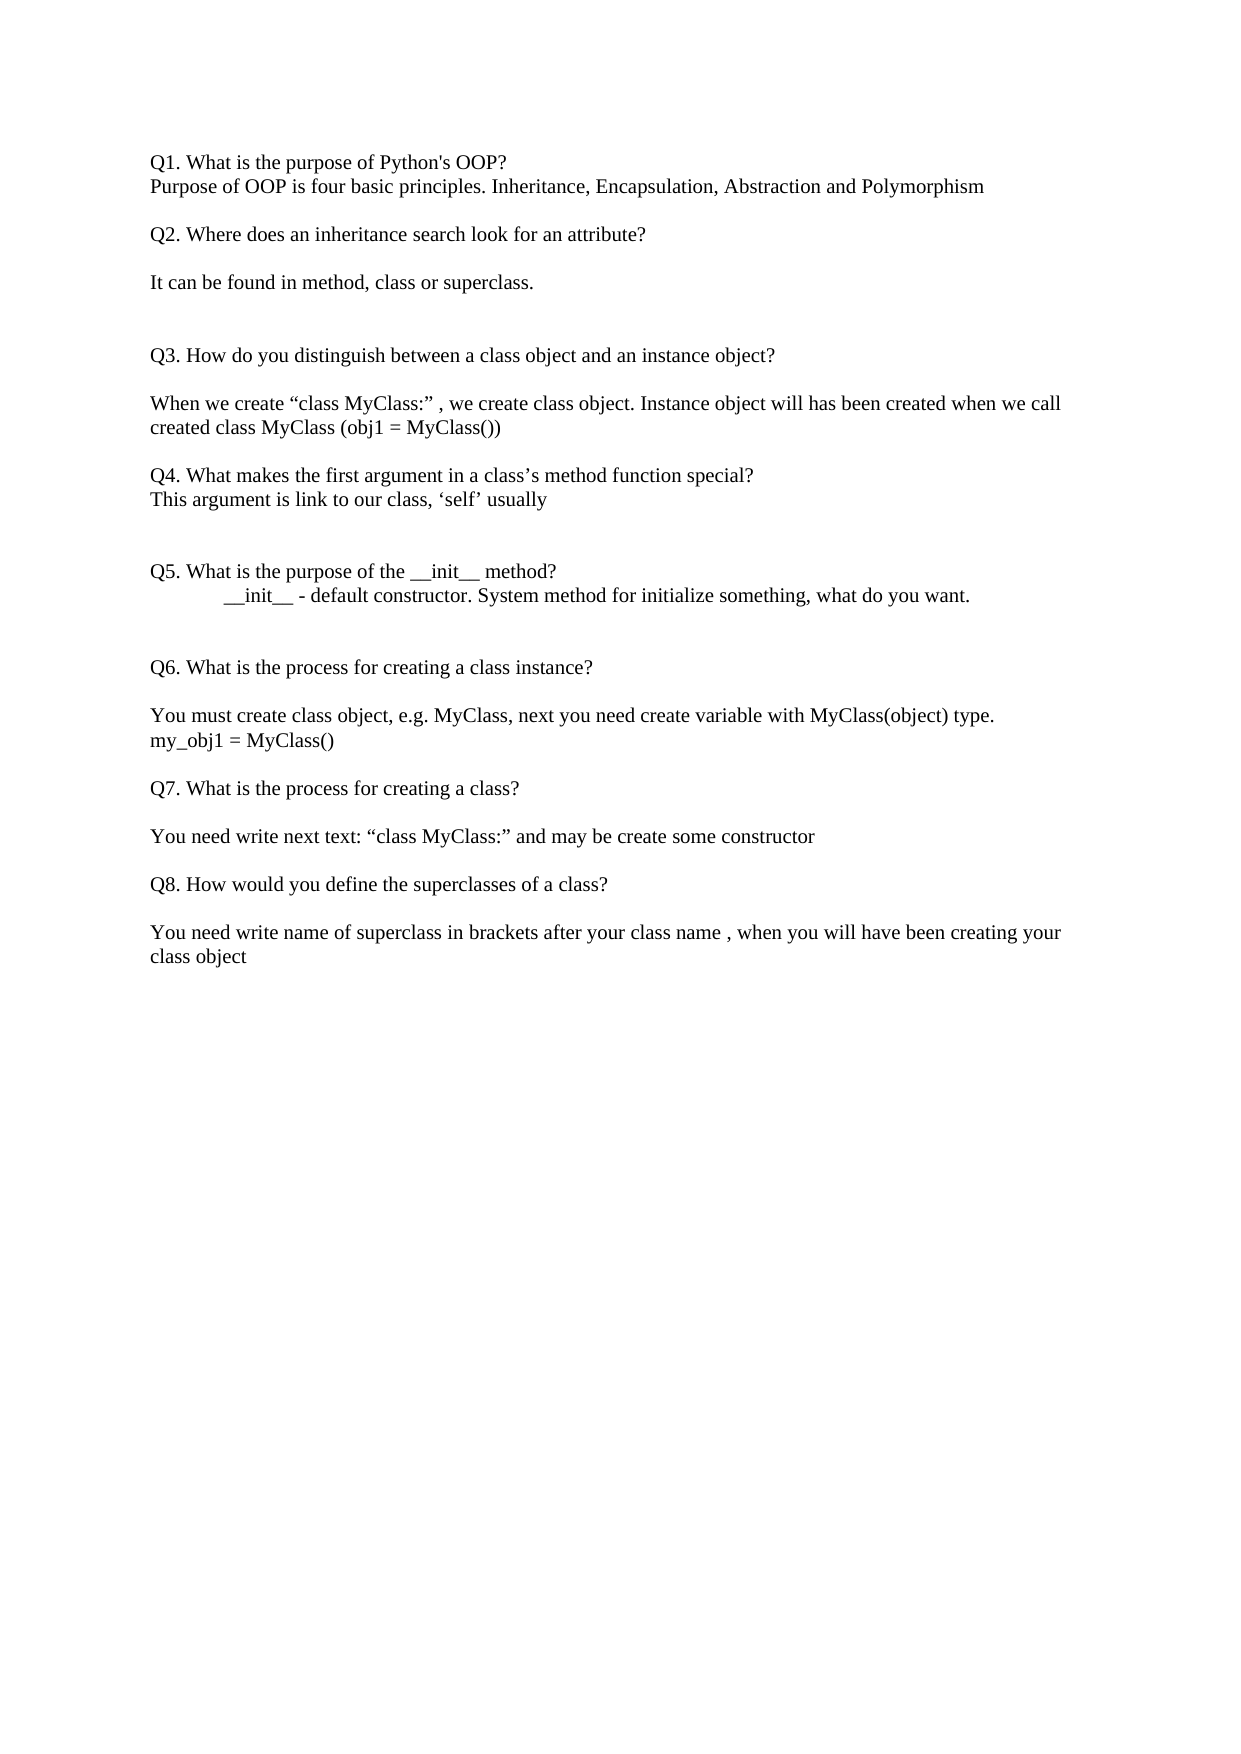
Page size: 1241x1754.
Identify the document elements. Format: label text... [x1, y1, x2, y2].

text Q4. What makes the first argument in a class’s method function special? [150, 463, 1090, 487]
text Q2. Where does an inheritance search look for an attribute? [150, 222, 1090, 246]
text __init__ - default constructor. System method for initialize something, what do you want. [150, 583, 1090, 607]
text When we create “class MyClass:” , we create class object. Instance object will has been created when we call created class MyClass (obj1 = MyClass()) [150, 391, 1090, 439]
text You need write next text: “class MyClass:” and may be create some constructor [150, 824, 1090, 848]
text Q6. What is the process for creating a class instance? [150, 655, 1090, 679]
text my_obj1 = MyClass() [150, 727, 1090, 752]
text Q3. How do you distinguish between a class object and an instance object? [150, 342, 1090, 367]
text It can be found in method, class or superclass. [150, 270, 1090, 294]
text Q5. What is the purpose of the __init__ method? [150, 559, 1090, 583]
text Q7. What is the process for creating a class? [150, 776, 1090, 800]
text Q1. What is the purpose of Python's OOP? [150, 150, 1090, 174]
text This argument is link to our class, ‘self’ usually [150, 487, 1090, 511]
text Purpose of OOP is four basic principles. Inheritance, Encapsulation, Abstraction and Polymorphism [150, 174, 1090, 198]
text You must create class object, e.g. MyClass, next you need create variable with MyClass(object) type. [150, 703, 1090, 727]
text Q8. How would you define the superclasses of a class? [150, 872, 1090, 896]
text You need write name of superclass in brackets after your class name , when you will have been creating your class object [150, 920, 1090, 968]
